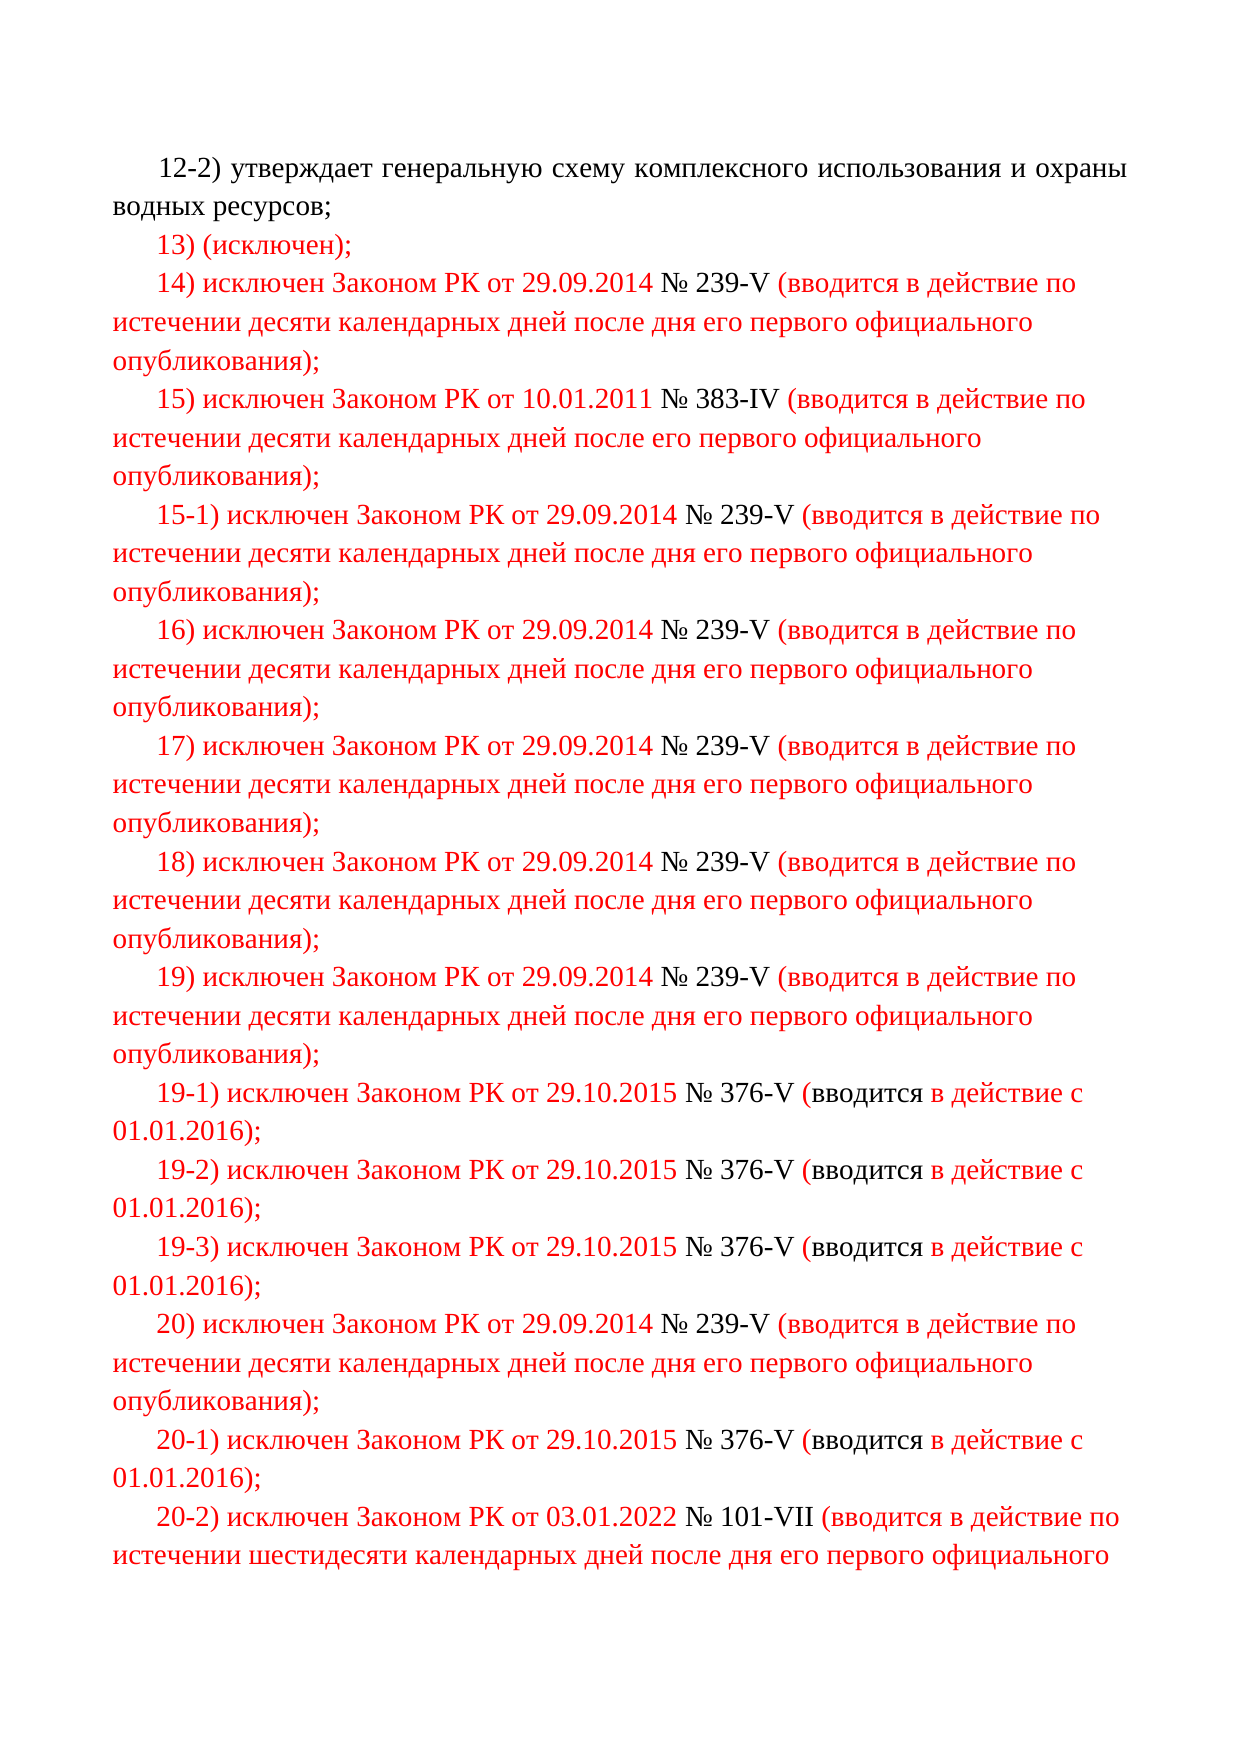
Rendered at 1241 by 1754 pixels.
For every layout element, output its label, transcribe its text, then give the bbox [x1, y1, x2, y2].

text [112, 227, 1128, 1571]
text 12-2) утверждает генеральную схему комплексного использования и охраны водных ресурсов; [112, 150, 1128, 222]
